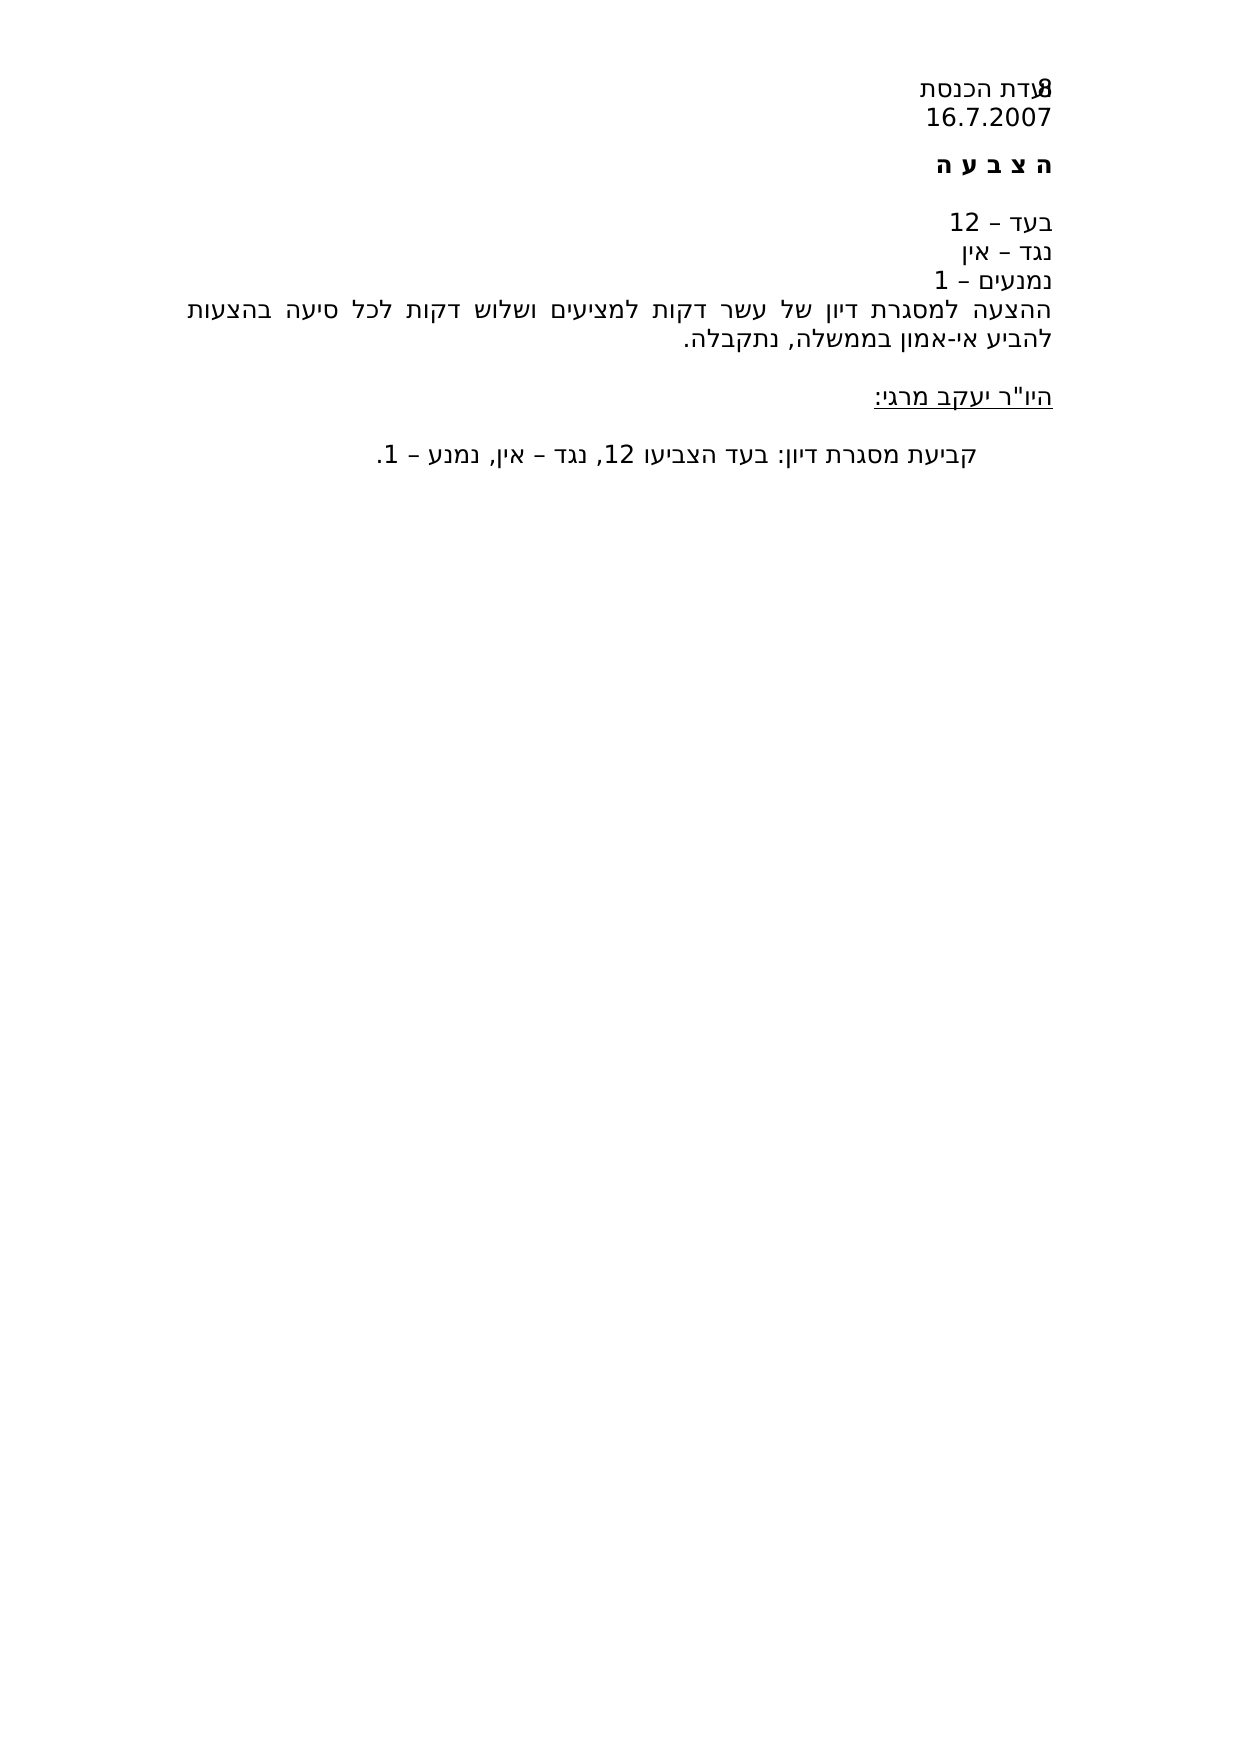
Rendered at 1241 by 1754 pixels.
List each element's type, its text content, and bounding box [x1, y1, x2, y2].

text היו"ר יעקב מרגי: [187, 382, 1053, 412]
text ההצעה למסגרת דיון של עשר דקות למציעים ושלוש דקות לכל סיעה בהצעות להביע אי-אמון בממשלה, נתקבלה. [187, 295, 1053, 354]
text נמנעים – 1 [187, 266, 1053, 295]
text בעד – 12 [187, 208, 1053, 237]
text ה צ ב ע ה [187, 150, 1053, 179]
text נגד – אין [187, 237, 1053, 266]
text קביעת מסגרת דיון: בעד הצביעו 12, נגד – אין, נמנע – 1. [187, 440, 1053, 469]
